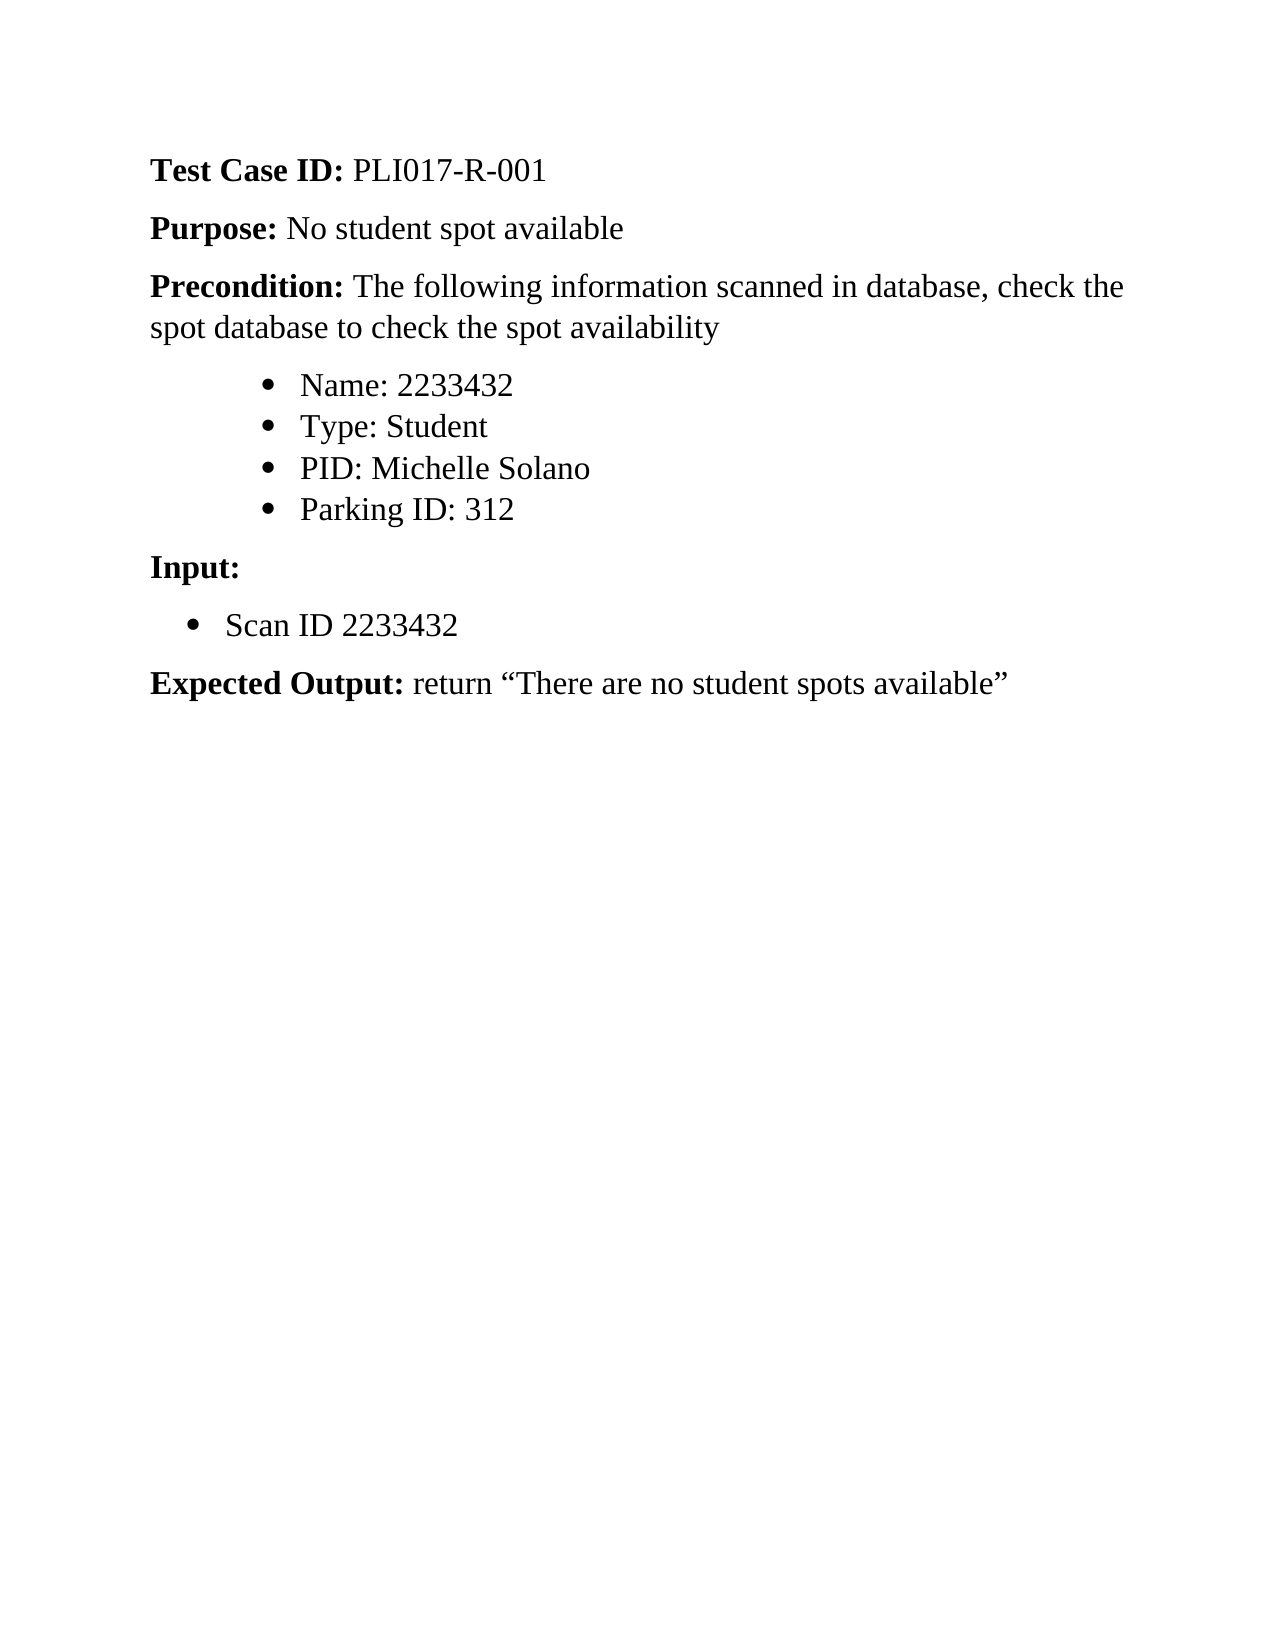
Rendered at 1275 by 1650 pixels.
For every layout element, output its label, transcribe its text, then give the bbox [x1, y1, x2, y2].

list Parking ID: 312 [262, 489, 1125, 528]
text Input: [150, 547, 1125, 586]
text Precondition: The following information scanned in database, check the spot database to check the spot availability [150, 266, 1125, 346]
text Test Case ID: PLI017-R-001 [150, 150, 1125, 188]
text Purpose: No student spot available [150, 208, 1125, 246]
list Scan ID 2233432 [187, 606, 1125, 644]
text Expected Output: return “There are no student spots available” [150, 663, 1125, 702]
list PID: Michelle Solano [262, 448, 1125, 486]
list Type: Student [262, 407, 1125, 445]
list Name: 2233432 [262, 365, 1125, 404]
